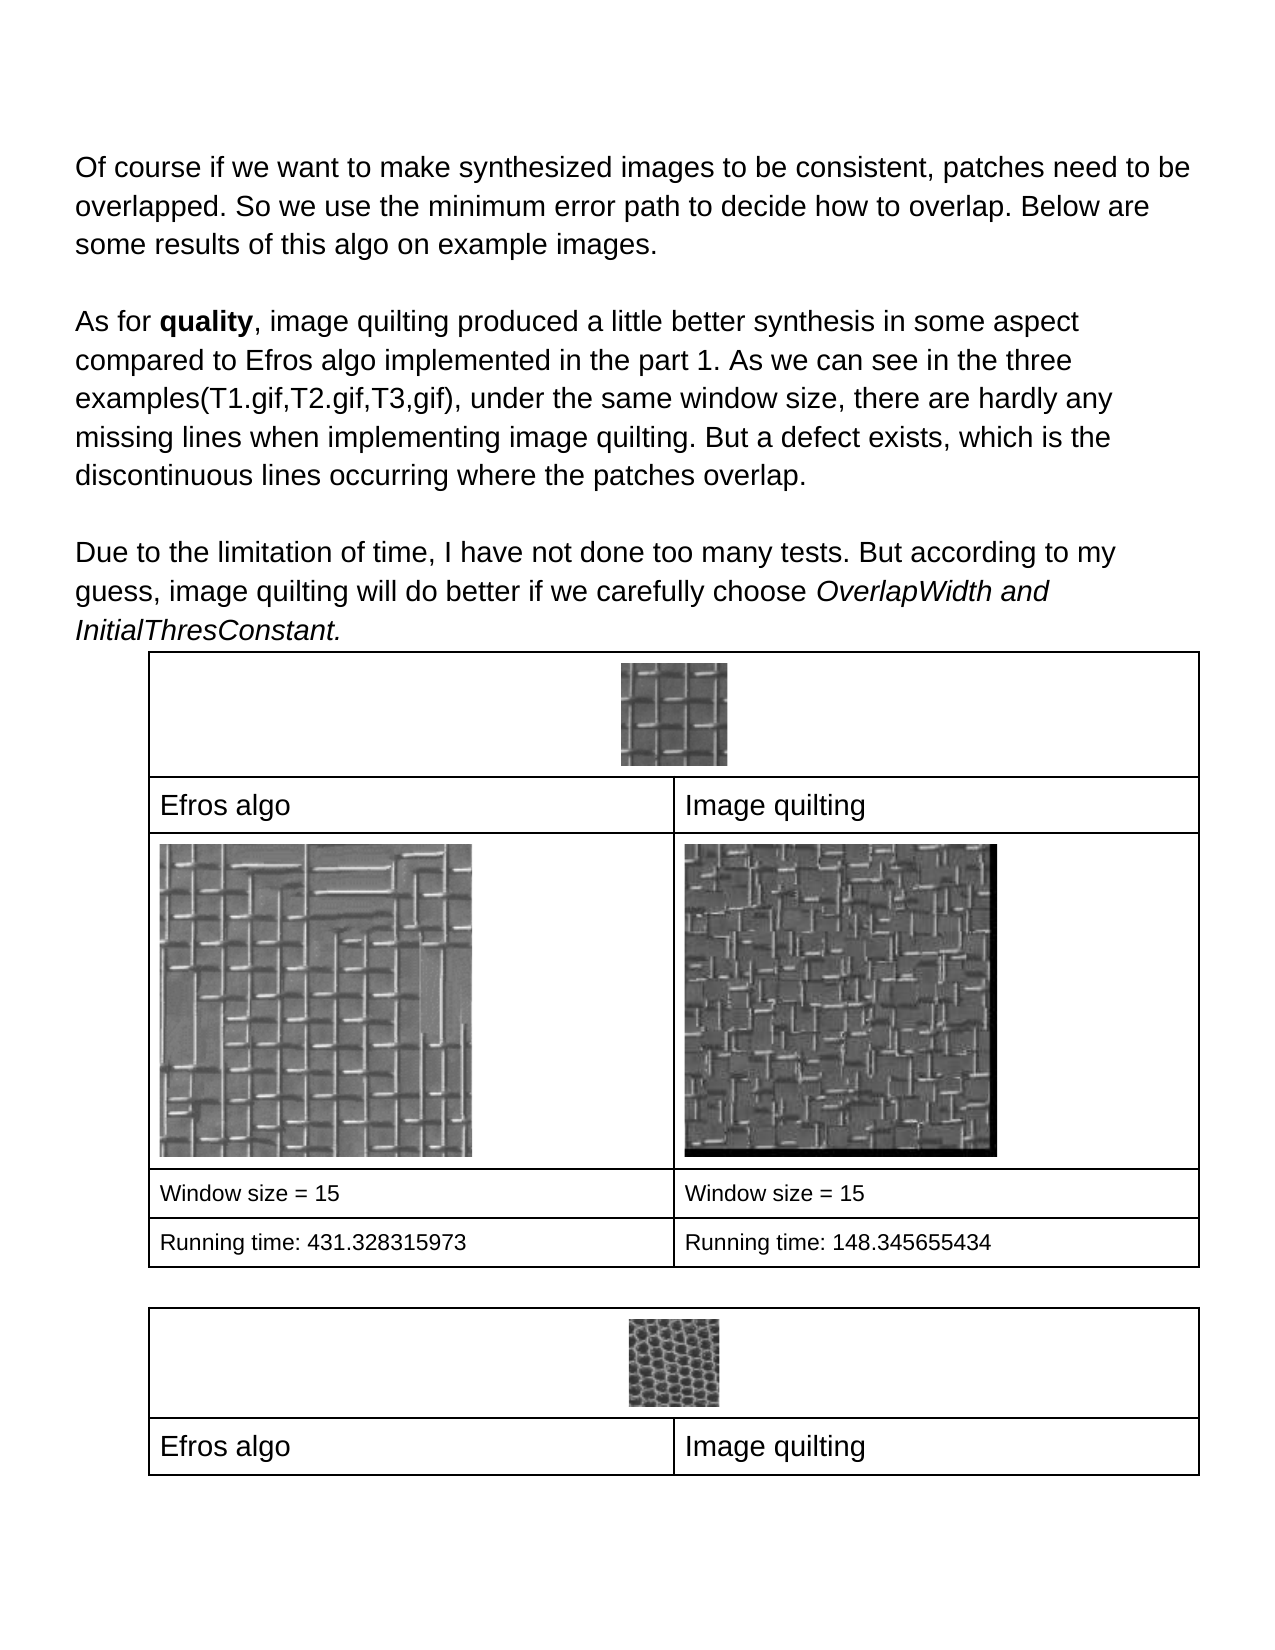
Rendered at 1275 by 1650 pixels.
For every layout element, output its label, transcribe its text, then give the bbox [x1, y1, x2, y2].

text As for quality, image quilting produced a little better synthesis in some aspect compared to Efros algo implemented in the part 1. As we can see in the three examples(T1.gif,T2.gif,T3,gif), under the same window size, there are hardly any missing lines when implementing image quilting. But a defect exists, which is the discontinuous lines occurring where the patches overlap. [75, 304, 1200, 492]
table_cell Window size = 15 [150, 1170, 673, 1217]
table_cell Efros algo [150, 1419, 673, 1473]
table_cell Image quilting [675, 778, 1198, 832]
text Due to the limitation of time, I have not done too many tests. But according to my guess, image quilting will do better if we carefully choose OverlapWidth and InitialThresConstant. [75, 535, 1200, 646]
table_header [150, 1309, 1198, 1417]
table_cell Efros algo [150, 778, 673, 832]
table_header [150, 653, 1198, 776]
picture [628, 1319, 720, 1407]
table_cell [675, 834, 1198, 1167]
table_cell [150, 834, 673, 1167]
text Of course if we want to make synthesized images to be consistent, patches need to be overlapped. So we use the minimum error path to decide how to overlap. Below are some results of this algo on example images. [75, 150, 1200, 261]
table_cell Image quilting [675, 1419, 1198, 1473]
picture [684, 844, 998, 1157]
table_cell Running time: 148.345655434 [675, 1219, 1198, 1266]
picture [621, 663, 728, 766]
table_cell Window size = 15 [675, 1170, 1198, 1217]
picture [159, 844, 473, 1157]
table_cell Running time: 431.328315973 [150, 1219, 673, 1266]
